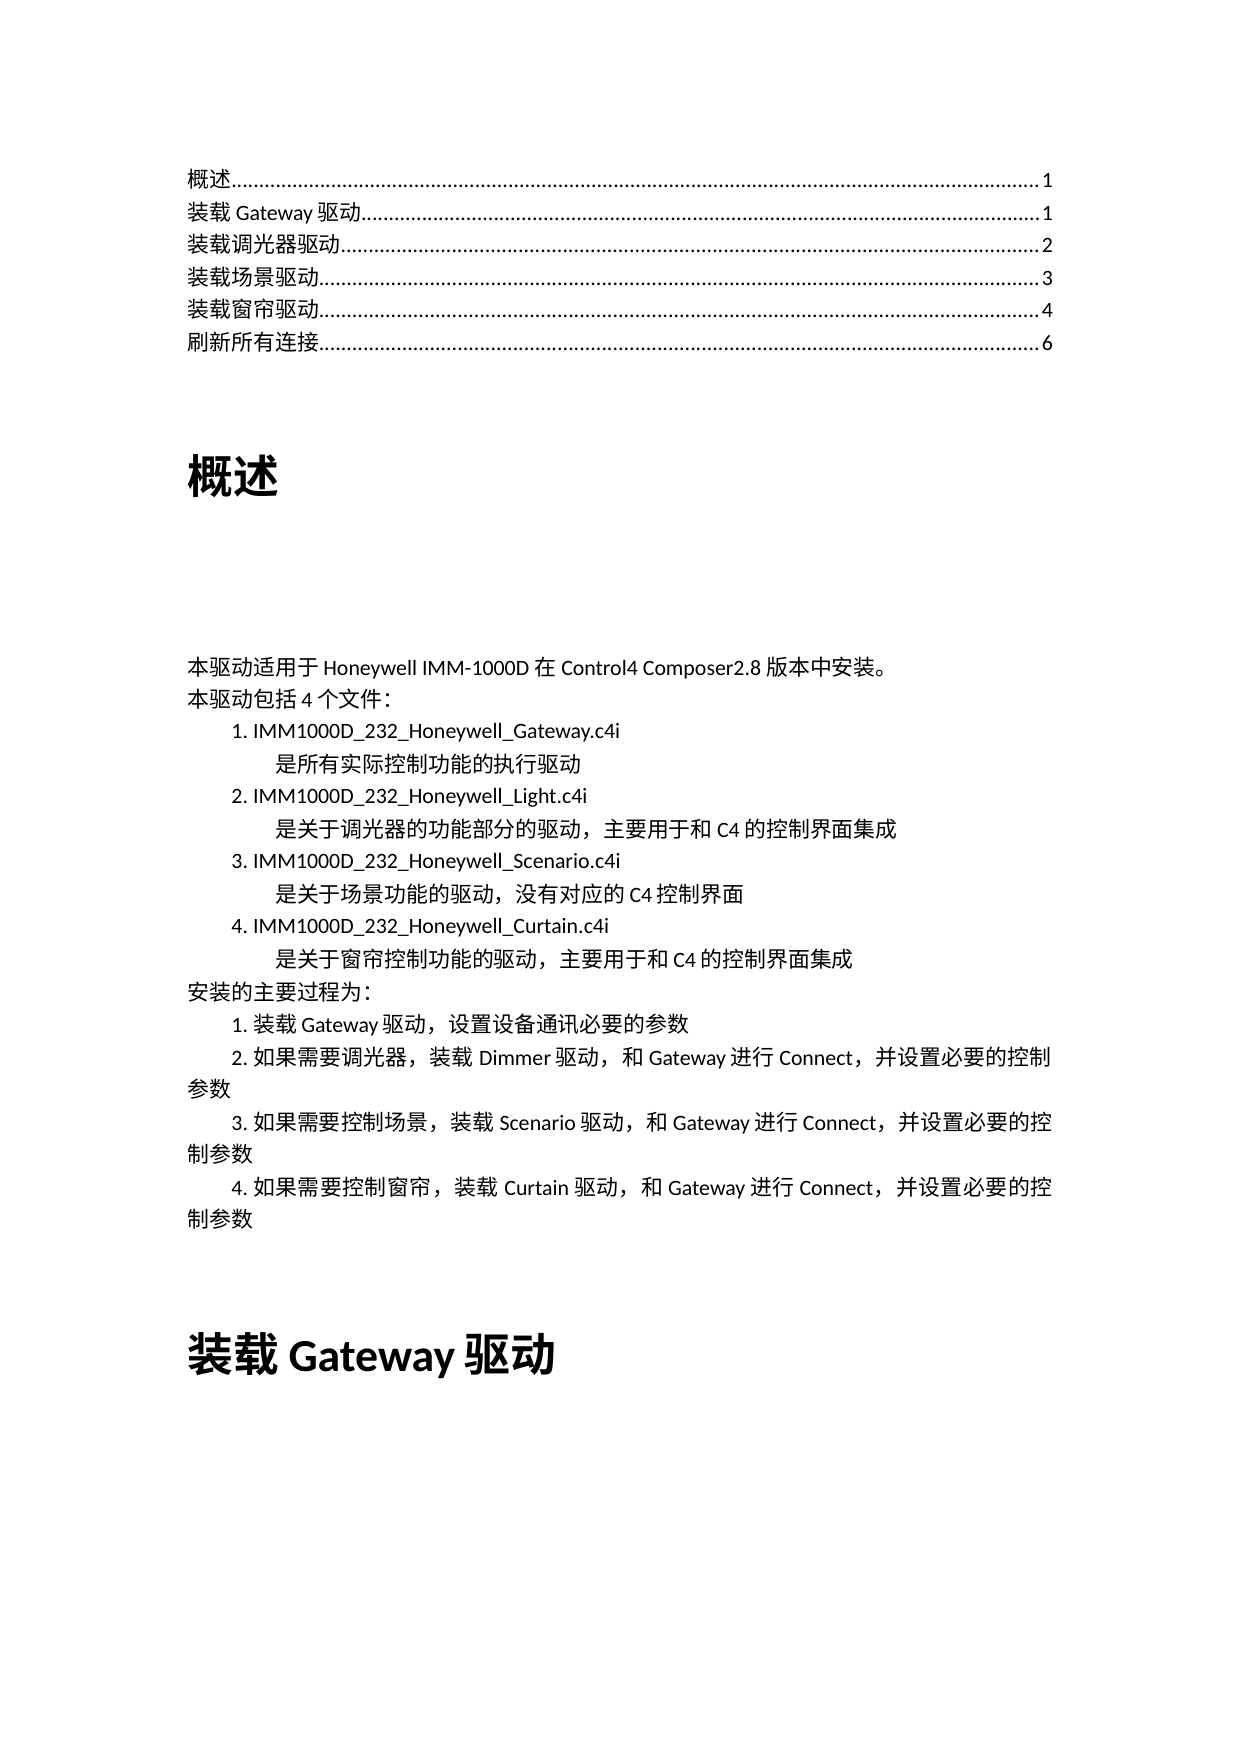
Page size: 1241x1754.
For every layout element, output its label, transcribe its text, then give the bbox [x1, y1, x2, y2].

text 本驱动包括4个文件： [187, 682, 1053, 714]
subtitle 装载Gateway驱动 [187, 1302, 1053, 1400]
list IMM1000D_232_Honeywell_Scenario.c4i [187, 844, 1053, 877]
text 概述 1 [187, 162, 1053, 194]
list IMM1000D_232_Honeywell_Curtain.c4i [187, 909, 1053, 942]
list 是所有实际控制功能的执行驱动 [231, 747, 1053, 779]
list IMM1000D_232_Honeywell_Light.c4i [187, 779, 1053, 812]
text 装载窗帘驱动 4 [187, 292, 1053, 324]
text 刷新所有连接 6 [187, 324, 1053, 357]
list 如果需要控制场景，装载Scenario驱动，和Gateway进行Connect，并设置必要的控制参数 [187, 1104, 1053, 1169]
text 装载场景驱动 3 [187, 259, 1053, 292]
text 装载调光器驱动 2 [187, 227, 1053, 259]
subtitle 概述 [187, 425, 1053, 522]
list 是关于调光器的功能部分的驱动，主要用于和C4的控制界面集成 [231, 812, 1053, 844]
list 安装的主要过程为： [187, 974, 1053, 1007]
list 装载Gateway驱动，设置设备通讯必要的参数 [187, 1007, 1053, 1039]
list 是关于窗帘控制功能的驱动，主要用于和C4的控制界面集成 [231, 942, 1053, 974]
text 装载Gateway驱动 1 [187, 194, 1053, 227]
text 本驱动适用于Honeywell IMM-1000D 在 Control4 Composer2.8 版本中安装。 [187, 649, 1053, 682]
list IMM1000D_232_Honeywell_Gateway.c4i [187, 714, 1053, 747]
list 是关于场景功能的驱动，没有对应的C4控制界面 [231, 877, 1053, 909]
list 如果需要调光器，装载Dimmer驱动，和Gateway进行Connect，并设置必要的控制参数 [187, 1039, 1053, 1104]
list 如果需要控制窗帘，装载Curtain驱动，和Gateway进行Connect，并设置必要的控制参数 [187, 1169, 1053, 1234]
